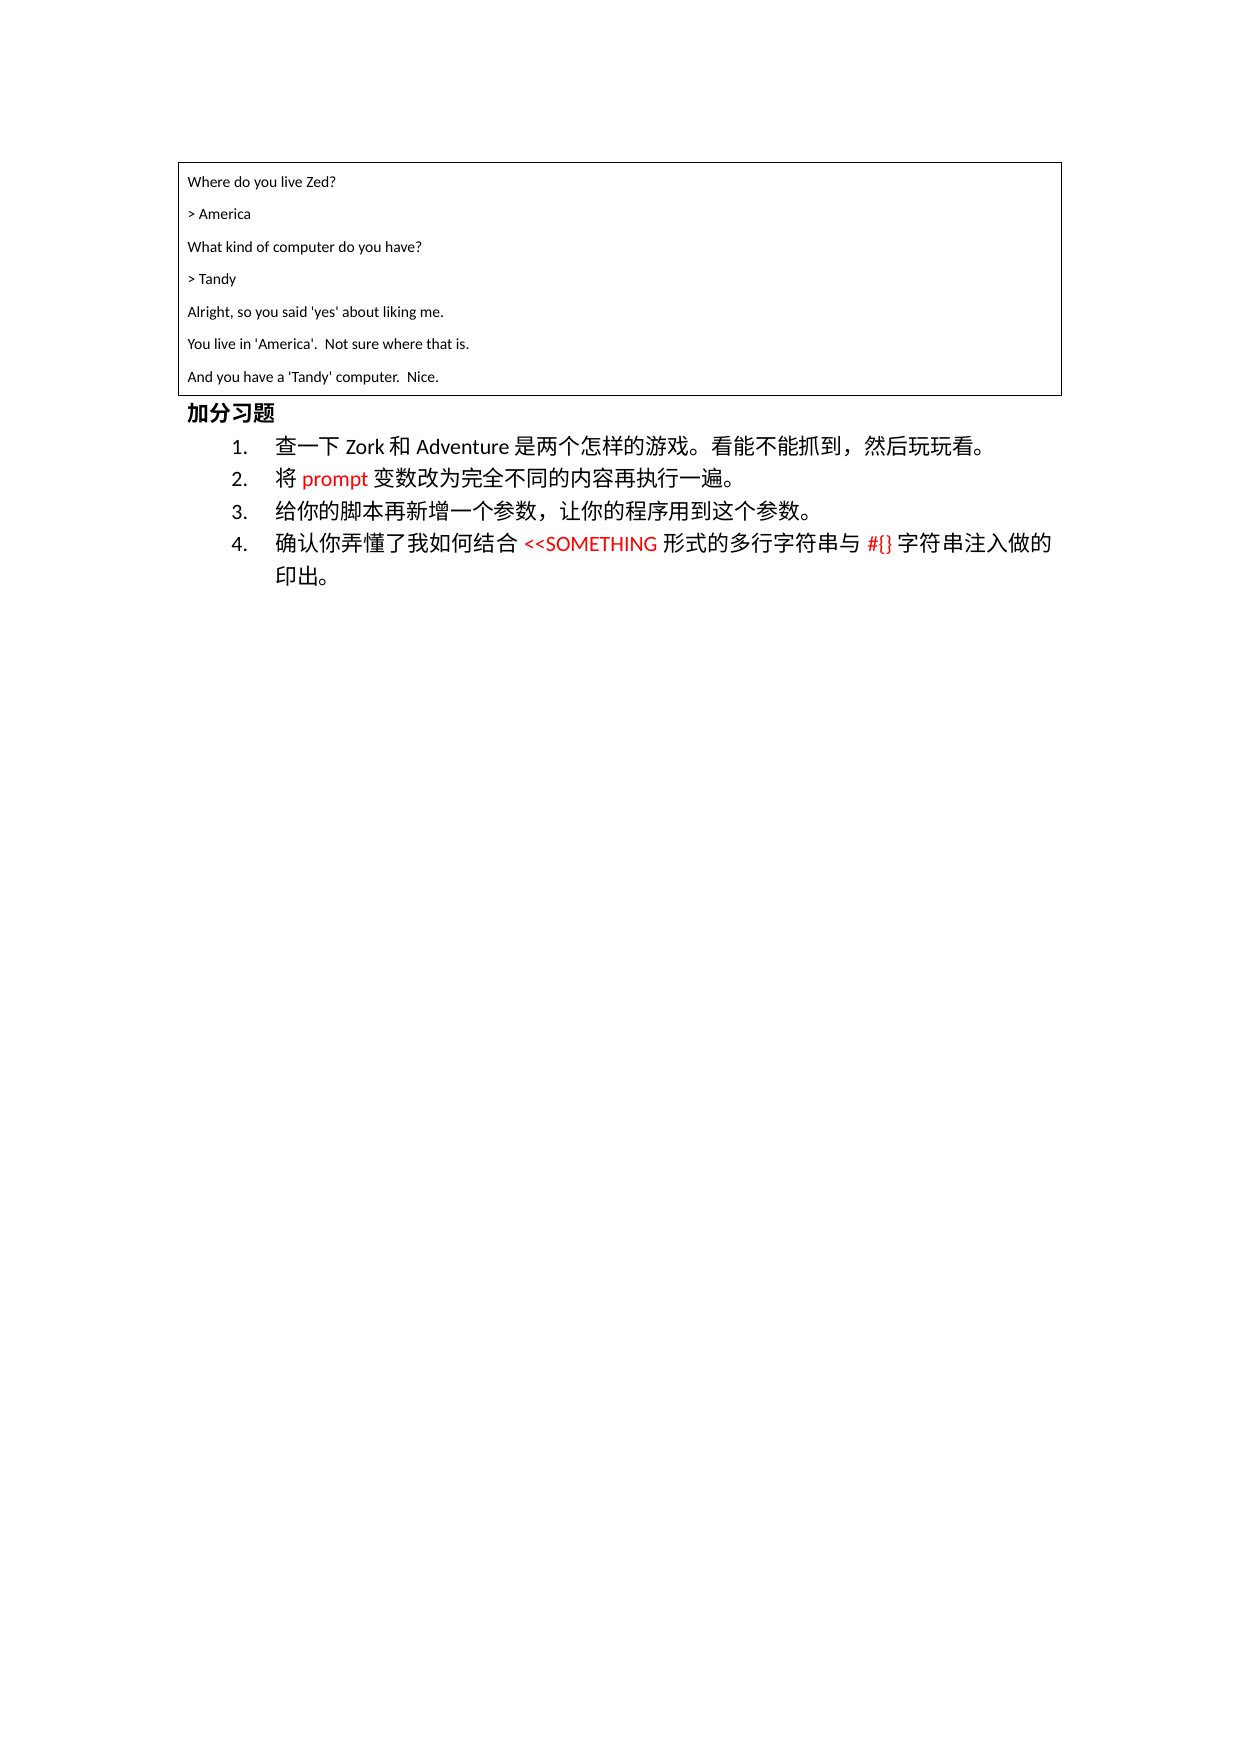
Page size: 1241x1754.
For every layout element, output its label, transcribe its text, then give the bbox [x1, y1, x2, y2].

text And you have a 'Tandy' computer. Nice. [179, 357, 1061, 395]
text You live in 'America'. Not sure where that is. [187, 328, 1053, 357]
text 加分习题 [187, 396, 1053, 428]
list 查一下 Zork 和 Adventure 是两个怎样的游戏。看能不能抓到，然后玩玩看。 [231, 428, 1053, 461]
list 给你的脚本再新增一个参数，让你的程序用到这个参数。 [231, 493, 1053, 526]
text > America [187, 198, 1053, 230]
text What kind of computer do you have? [187, 230, 1053, 263]
text Where do you live Zed? [179, 163, 1061, 198]
text > Tandy [187, 263, 1053, 295]
list 确认你弄懂了我如何结合 <<SOMETHING 形式的多行字符串与 #{} 字符串注入做的印出。 [231, 526, 1053, 591]
text Alright, so you said 'yes' about liking me. [187, 295, 1053, 328]
list 将 prompt 变数改为完全不同的内容再执行一遍。 [231, 461, 1053, 493]
